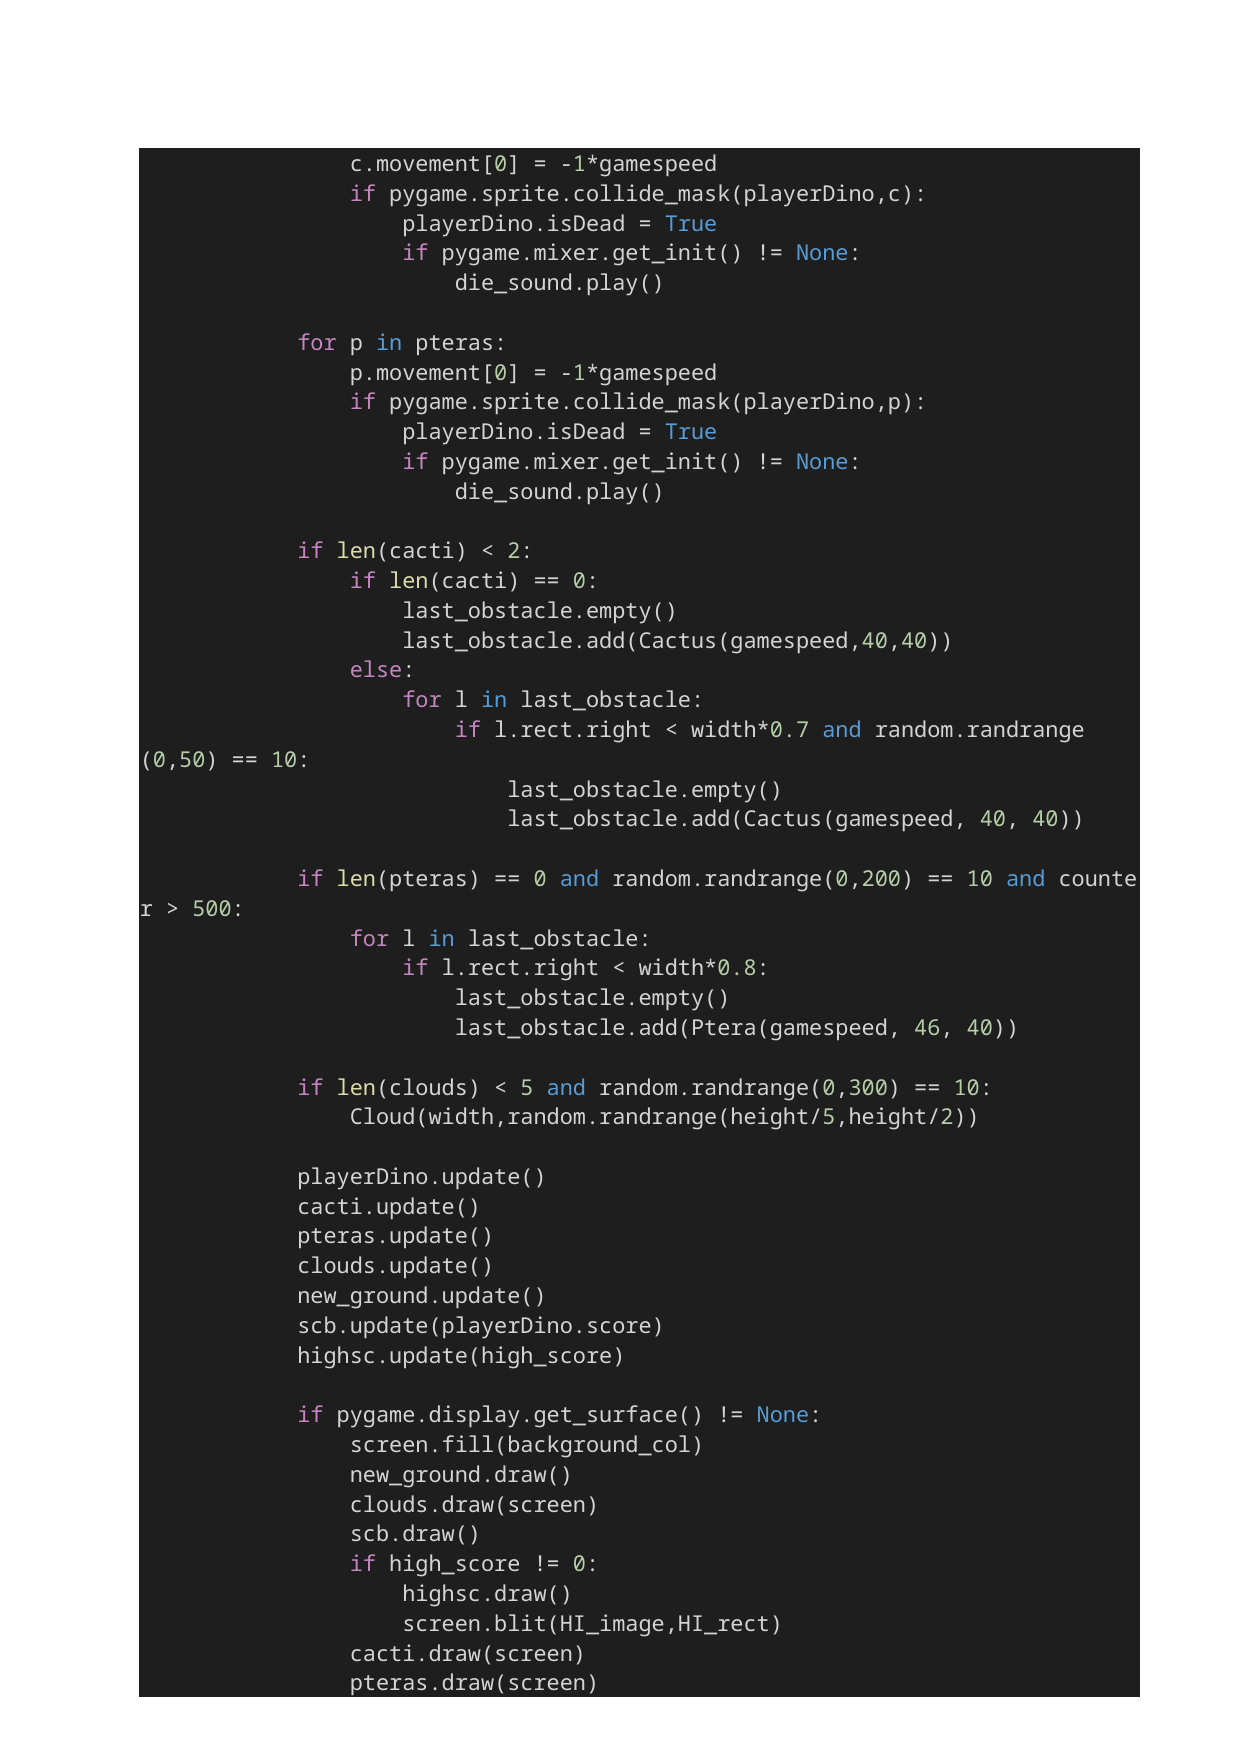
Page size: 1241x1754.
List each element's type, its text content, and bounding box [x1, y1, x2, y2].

text if pygame.mixer.get_init() != None: [139, 446, 1140, 476]
text cacti.draw(screen) [139, 1637, 1140, 1667]
text clouds.update() [139, 1250, 1140, 1280]
text if len(pteras) == 0 and random.randrange(0,200) == 10 and counter > 500: [139, 863, 1140, 922]
text if len(clouds) < 5 and random.randrange(0,300) == 10: [139, 1071, 1140, 1101]
text last_obstacle.add(Cactus(gamespeed,40,40)) [139, 624, 1140, 654]
text die_sound.play() [139, 267, 1140, 297]
text if len(cacti) == 0: [139, 565, 1140, 595]
text last_obstacle.empty() [139, 982, 1140, 1012]
text pteras.update() [139, 1220, 1140, 1250]
text c.movement[0] = -1*gamespeed [139, 148, 1140, 178]
text Cloud(width,random.randrange(height/5,height/2)) [139, 1101, 1140, 1131]
text screen.blit(HI_image,HI_rect) [139, 1608, 1140, 1637]
text highsc.draw() [139, 1578, 1140, 1608]
text last_obstacle.empty() [139, 773, 1140, 803]
text scb.draw() [139, 1518, 1140, 1548]
text screen.fill(background_col) [139, 1429, 1140, 1459]
text if l.rect.right < width*0.8: [139, 952, 1140, 982]
text playerDino.update() [139, 1161, 1140, 1191]
text last_obstacle.add(Cactus(gamespeed, 40, 40)) [139, 803, 1140, 833]
text for l in last_obstacle: [139, 684, 1140, 714]
text if pygame.sprite.collide_mask(playerDino,c): [139, 178, 1140, 207]
text die_sound.play() [139, 476, 1140, 505]
text playerDino.isDead = True [139, 416, 1140, 446]
text new_ground.draw() [139, 1459, 1140, 1488]
text cacti.update() [139, 1191, 1140, 1220]
text if high_score != 0: [139, 1548, 1140, 1578]
text if len(cacti) < 2: [139, 535, 1140, 565]
text for p in pteras: [139, 327, 1140, 356]
text if pygame.sprite.collide_mask(playerDino,p): [139, 386, 1140, 416]
text p.movement[0] = -1*gamespeed [139, 356, 1140, 386]
text highsc.update(high_score) [139, 1339, 1140, 1369]
text playerDino.isDead = True [139, 207, 1140, 237]
text pteras.draw(screen) [139, 1667, 1140, 1697]
text for l in last_obstacle: [139, 922, 1140, 952]
text clouds.draw(screen) [139, 1488, 1140, 1518]
text last_obstacle.add(Ptera(gamespeed, 46, 40)) [139, 1012, 1140, 1042]
text else: [139, 654, 1140, 684]
text last_obstacle.empty() [139, 595, 1140, 624]
text new_ground.update() [139, 1280, 1140, 1310]
text if pygame.display.get_surface() != None: [139, 1399, 1140, 1429]
text if pygame.mixer.get_init() != None: [139, 237, 1140, 267]
text scb.update(playerDino.score) [139, 1310, 1140, 1339]
text if l.rect.right < width*0.7 and random.randrange(0,50) == 10: [139, 714, 1140, 773]
